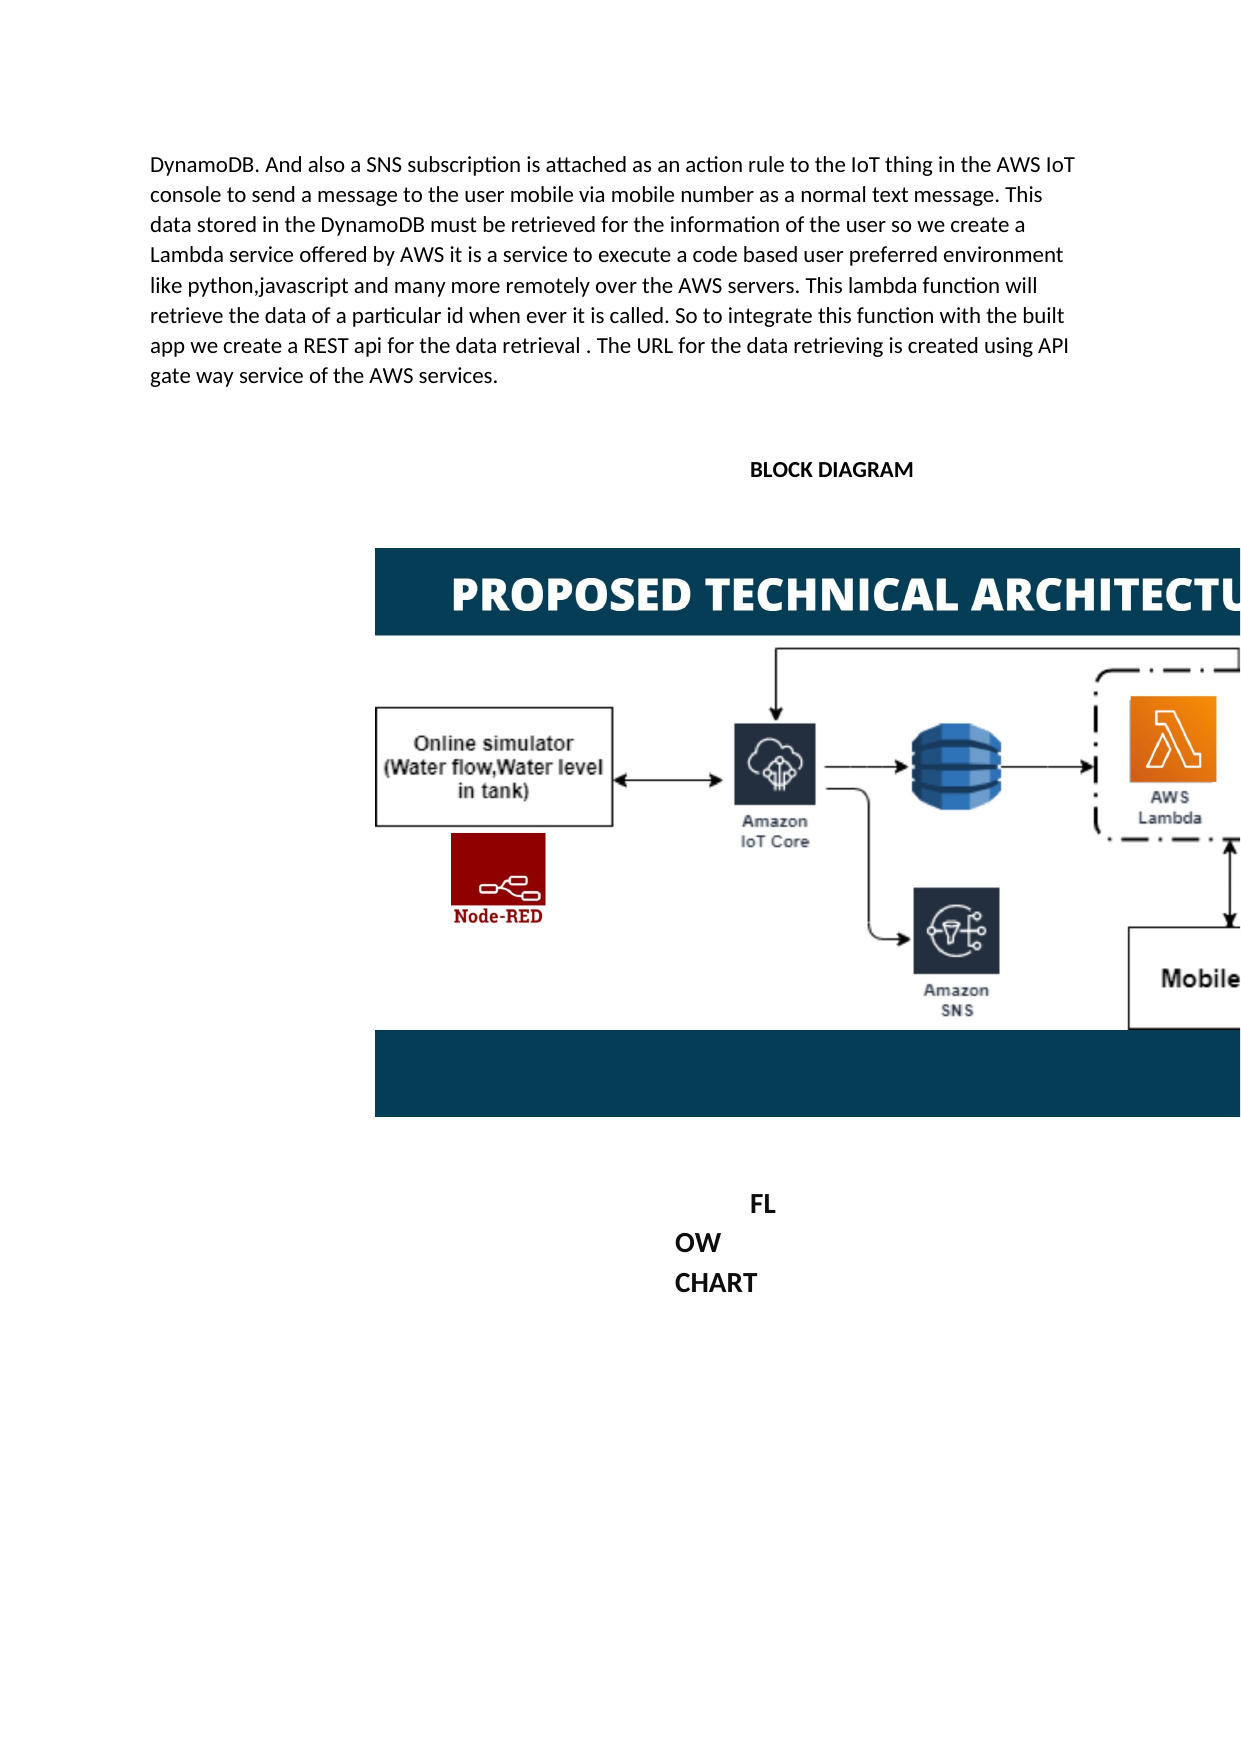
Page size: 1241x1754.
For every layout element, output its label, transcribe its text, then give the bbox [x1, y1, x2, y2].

picture [1114, 576, 1139, 611]
picture [375, 635, 1241, 1030]
picture [662, 576, 691, 610]
picture [733, 578, 753, 611]
picture [576, 578, 607, 611]
subtitle FLOW CHART [675, 1185, 778, 1299]
text BLOCK DIAGRAM [150, 455, 1090, 483]
picture [936, 577, 958, 610]
picture [1067, 577, 1095, 611]
picture [787, 577, 817, 611]
picture [611, 578, 634, 611]
picture [1142, 578, 1163, 611]
picture [1166, 577, 1220, 611]
picture [901, 578, 933, 611]
picture [1036, 578, 1062, 611]
picture [482, 578, 509, 611]
picture [511, 578, 543, 611]
picture [874, 578, 899, 611]
picture [859, 578, 869, 610]
picture [638, 578, 659, 610]
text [150, 150, 1090, 389]
picture [822, 576, 854, 611]
picture [971, 578, 1004, 611]
picture [548, 578, 574, 610]
picture [757, 578, 783, 611]
picture [454, 578, 478, 610]
picture [1223, 578, 1241, 611]
picture [1007, 578, 1034, 611]
picture [1100, 578, 1111, 610]
picture [705, 577, 731, 611]
